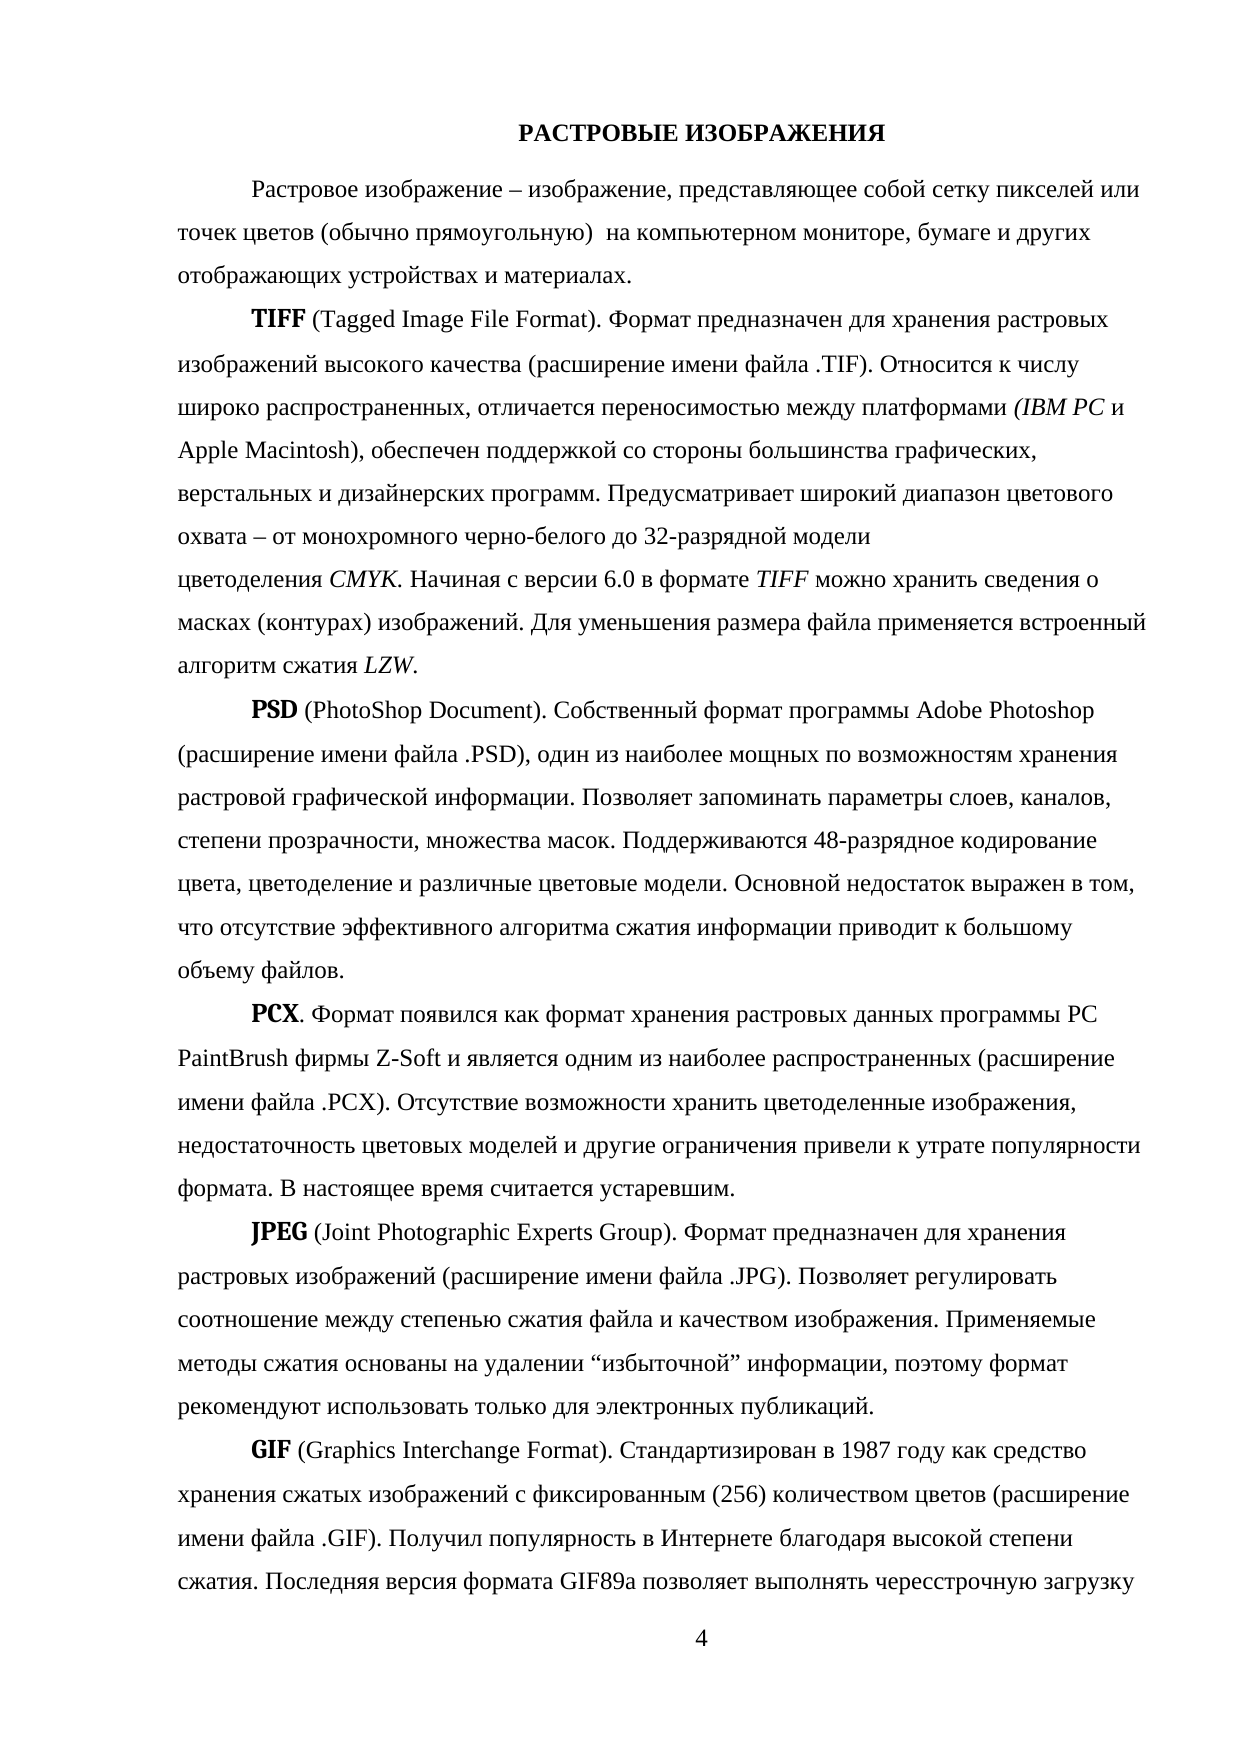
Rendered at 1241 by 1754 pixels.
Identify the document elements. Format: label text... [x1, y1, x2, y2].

text TIFF (Tagged Image File Format). Формат предназначен для хранения растровых изображений высокого качества (расширение имени файла .TIF). Относится к числу широко распространенных, отличается переносимостью между платформами (IBM PC и Apple Macintosh), обеспечен поддержкой со стороны большинства графических, верстальных и дизайнерских программ. Предусматривает широкий диапазон цветового охвата – от монохромного черно-белого до 32-разрядной модели цветоделения CMYK. Начиная с версии 6.0 в формате TIFF можно хранить сведения о масках (контурах) изображений. Для уменьшения размера файла применяется встроенный алгоритм сжатия LZW. [177, 303, 1152, 679]
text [177, 1434, 1152, 1594]
text PCX. Формат появился как формат хранения растровых данных программы PC PaintBrush фирмы Z-Soft и является одним из наиболее распространенных (расширение имени файла .PCX). Отсутствие возможности хранить цветоделенные изображения, недостаточность цветовых моделей и другие ограничения привели к утрате популярности формата. В настоящее время считается устаревшим. [177, 998, 1152, 1202]
text PSD (PhotoShop Document). Собственный формат программы Adobe Photoshop (расширение имени файла .PSD), один из наиболее мощных по возможностям хранения растровой графической информации. Позволяет запоминать параметры слоев, каналов, степени прозрачности, множества масок. Поддерживаются 48-разрядное кодирование цвета, цветоделение и различные цветовые модели. Основной недостаток выражен в том, что отсутствие эффективного алгоритма сжатия информации приводит к большому объему файлов. [177, 694, 1152, 983]
text Растровое изображение – изображение, представляющее собой сетку пикселей или точек цветов (обычно прямоугольную) на компьютерном мониторе, бумаге и других отображающих устройствах и материалах. [177, 174, 1152, 289]
subtitle растровые изображения [252, 118, 1152, 147]
text JPEG (Joint Photographic Experts Group). Формат предназначен для хранения растровых изображений (расширение имени файла .JPG). Позволяет регулировать соотношение между степенью сжатия файла и качеством изображения. Применяемые методы сжатия основаны на удалении “избыточной” информации, поэтому формат рекомендуют использовать только для электронных публикаций. [177, 1216, 1152, 1419]
